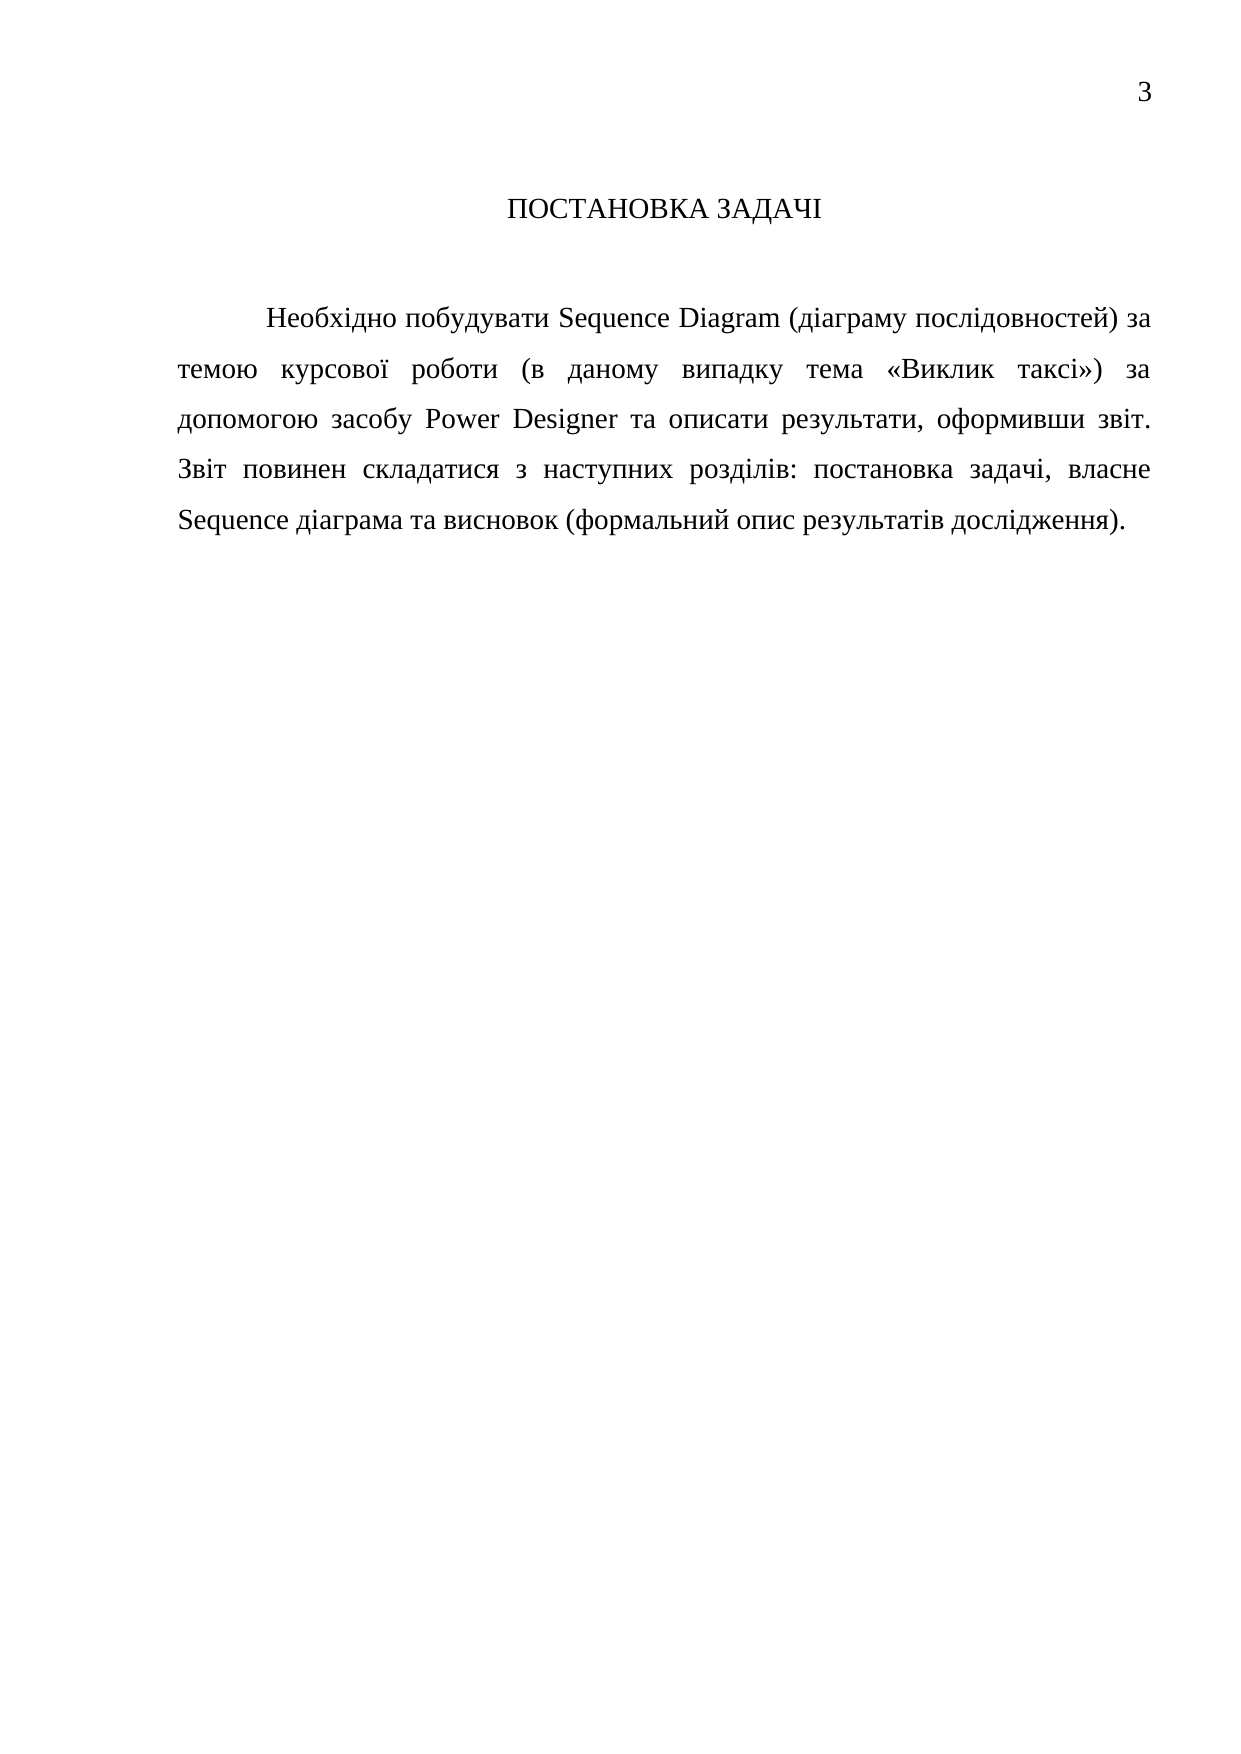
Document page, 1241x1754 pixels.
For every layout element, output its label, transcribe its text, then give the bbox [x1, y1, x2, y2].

text Необхідно побудувати Sequence Diagram (діаграму послідовностей) за темою курсової роботи (в даному випадку тема «Виклик таксі») за допомогою засобу Power Designer та описати результати, оформивши звіт. Звіт повинен складатися з наступних розділів: постановка задачі, власне Sequence діаграма та висновок (формальний опис результатів дослідження). [177, 301, 1152, 535]
subtitle ПОСТАНОВКА ЗАДАЧІ [177, 191, 1152, 224]
